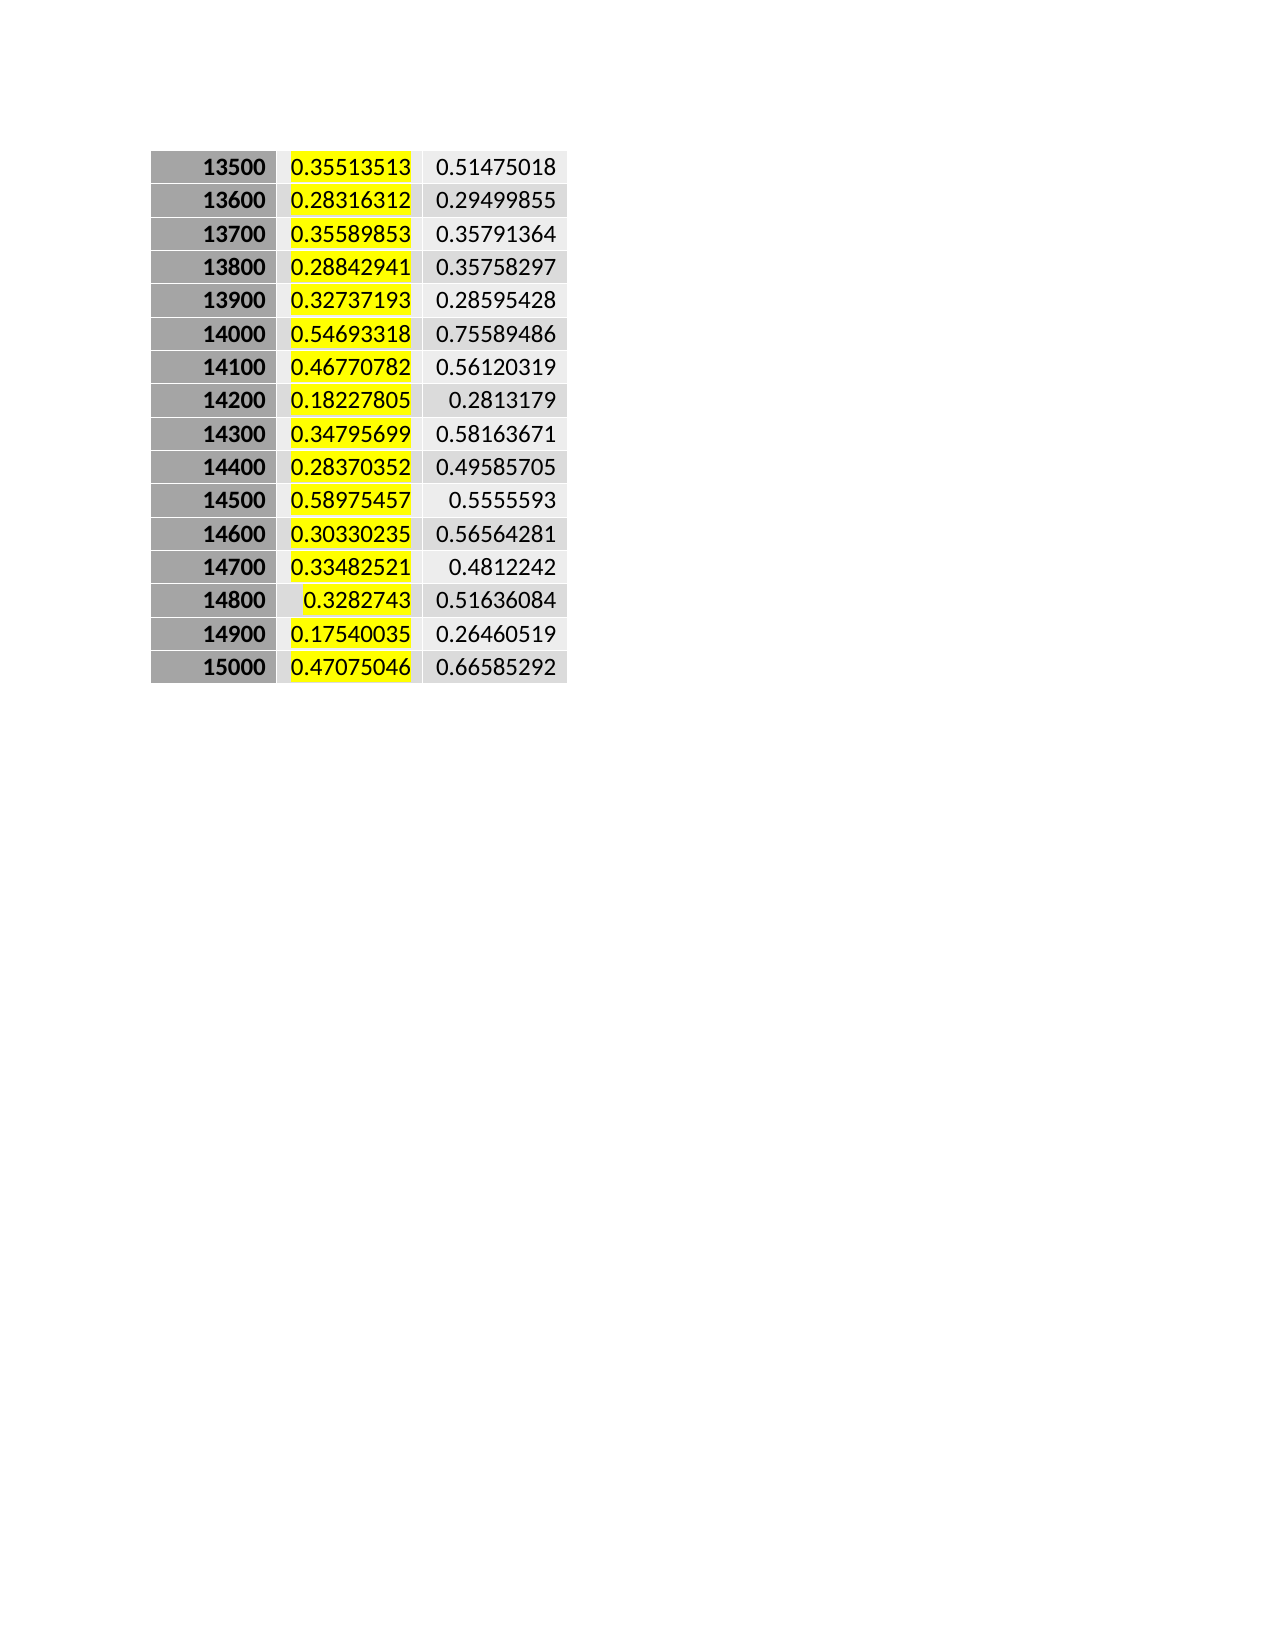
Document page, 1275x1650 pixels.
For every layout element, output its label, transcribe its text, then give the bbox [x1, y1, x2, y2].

table_cell 0.34795699 [277, 418, 422, 450]
table_cell 0.3282743 [277, 584, 422, 617]
table_cell 14800 [151, 584, 276, 617]
table_cell 0.32737193 [277, 284, 422, 317]
table_cell 0.49585705 [423, 451, 567, 483]
table_cell 0.66585292 [423, 651, 567, 683]
table_cell 0.35791364 [423, 218, 567, 250]
table_cell 0.51475018 [423, 151, 567, 183]
table_cell 13800 [151, 251, 276, 283]
table_cell 0.18227805 [277, 384, 422, 417]
table_cell 0.29499855 [423, 184, 567, 217]
table_cell 0.2813179 [423, 384, 567, 417]
table_cell 0.75589486 [423, 318, 567, 350]
table_cell 0.28595428 [423, 284, 567, 317]
table_cell 0.35513513 [277, 151, 422, 183]
table_cell 14000 [151, 318, 276, 350]
table_cell 0.17540035 [277, 618, 422, 650]
table_cell 0.35758297 [423, 251, 567, 283]
table_cell 13500 [151, 151, 276, 183]
table_cell 0.35589853 [277, 218, 422, 250]
table_cell 0.58975457 [277, 484, 422, 517]
table_cell 0.58163671 [423, 418, 567, 450]
table_cell 0.28316312 [277, 184, 422, 217]
table_cell 0.56120319 [423, 351, 567, 383]
table_cell 0.47075046 [277, 651, 422, 683]
table_cell 14200 [151, 384, 276, 417]
table_cell 0.46770782 [277, 351, 422, 383]
table_cell 0.5555593 [423, 484, 567, 517]
table_cell 13700 [151, 218, 276, 250]
table_cell 0.56564281 [423, 518, 567, 550]
table_cell 13900 [151, 284, 276, 317]
table_cell 0.26460519 [423, 618, 567, 650]
table_cell 14700 [151, 551, 276, 583]
table_cell 15000 [151, 651, 276, 683]
table_cell 14500 [151, 484, 276, 517]
table_cell 14400 [151, 451, 276, 483]
table_cell 14600 [151, 518, 276, 550]
table_cell 14900 [151, 618, 276, 650]
table_cell 13600 [151, 184, 276, 217]
table_cell 14300 [151, 418, 276, 450]
table_cell 0.54693318 [277, 318, 422, 350]
table_cell 0.30330235 [277, 518, 422, 550]
table_cell 0.4812242 [423, 551, 567, 583]
table_cell 14100 [151, 351, 276, 383]
table_cell 0.33482521 [277, 551, 422, 583]
table_cell 0.28370352 [277, 451, 422, 483]
table_cell 0.28842941 [277, 251, 422, 283]
table_cell 0.51636084 [423, 584, 567, 617]
